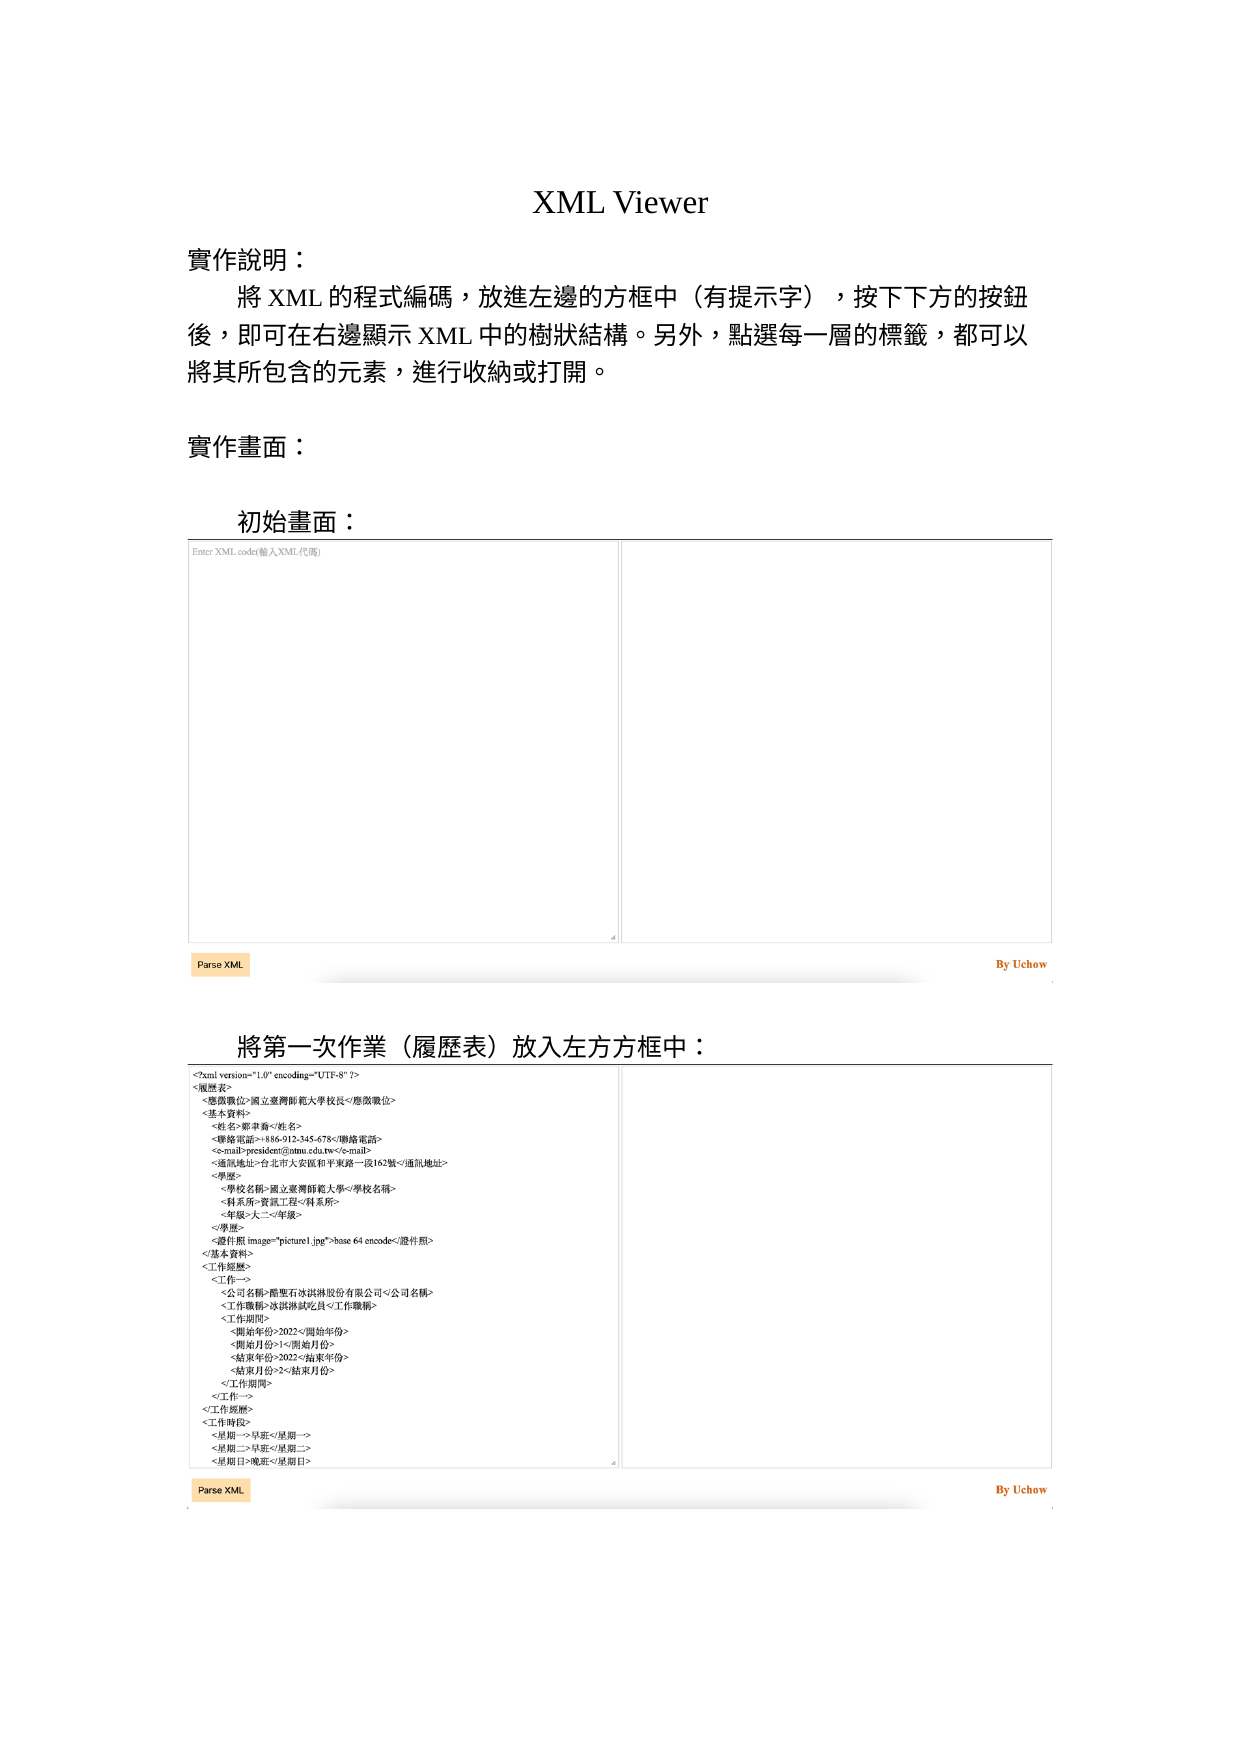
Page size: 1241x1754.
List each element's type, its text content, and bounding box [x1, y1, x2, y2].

text XML Viewer [187, 164, 1053, 239]
picture [187, 1064, 1053, 1509]
text 初始畫面： [187, 502, 1053, 539]
text 將XML的程式編碼，放進左邊的方框中（有提示字），按下下方的按鈕後，即可在右邊顯示XML中的樹狀結構。另外，點選每一層的標籤，都可以將其所包含的元素，進行收納或打開。 [187, 277, 1053, 389]
picture [187, 539, 1053, 983]
text 將第一次作業（履歷表）放入左方方框中： [187, 1027, 1053, 1064]
text 實作畫面： [187, 427, 1053, 464]
text 實作說明： [187, 239, 1053, 277]
